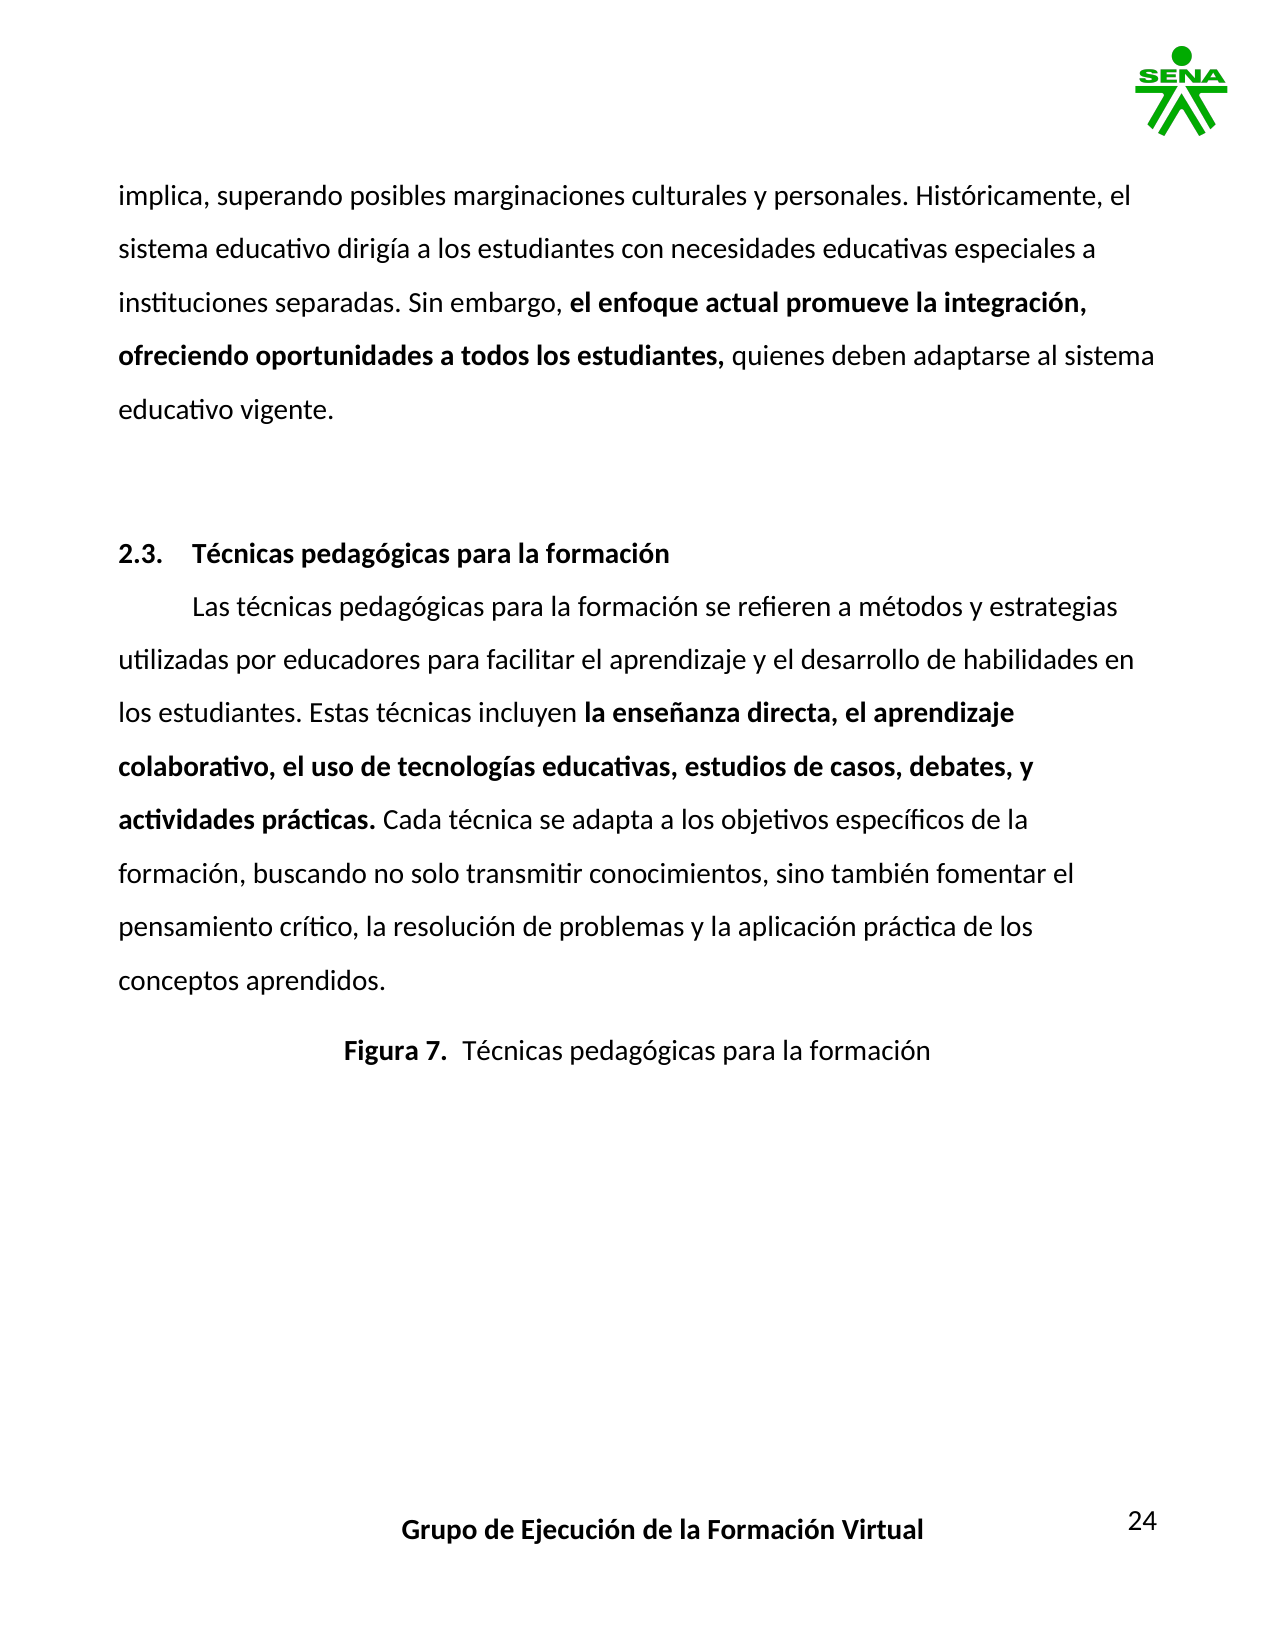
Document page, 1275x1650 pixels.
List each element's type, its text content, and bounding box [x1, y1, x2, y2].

subtitle Técnicas pedagógicas para la formación [118, 535, 1157, 571]
text Las técnicas pedagógicas para la formación se refieren a métodos y estrategias utilizadas por educadores para facilitar el aprendizaje y el desarrollo de habilidades en los estudiantes. Estas técnicas incluyen la enseñanza directa, el aprendizaje colaborativo, el uso de tecnologías educativas, estudios de casos, debates, y actividades prácticas. Cada técnica se adapta a los objetivos específicos de la formación, buscando no solo transmitir conocimientos, sino también fomentar el pensamiento crítico, la resolución de problemas y la aplicación práctica de los conceptos aprendidos. [118, 588, 1157, 997]
text Técnicas pedagógicas para la formación [118, 1032, 1157, 1067]
picture [1135, 46, 1228, 136]
